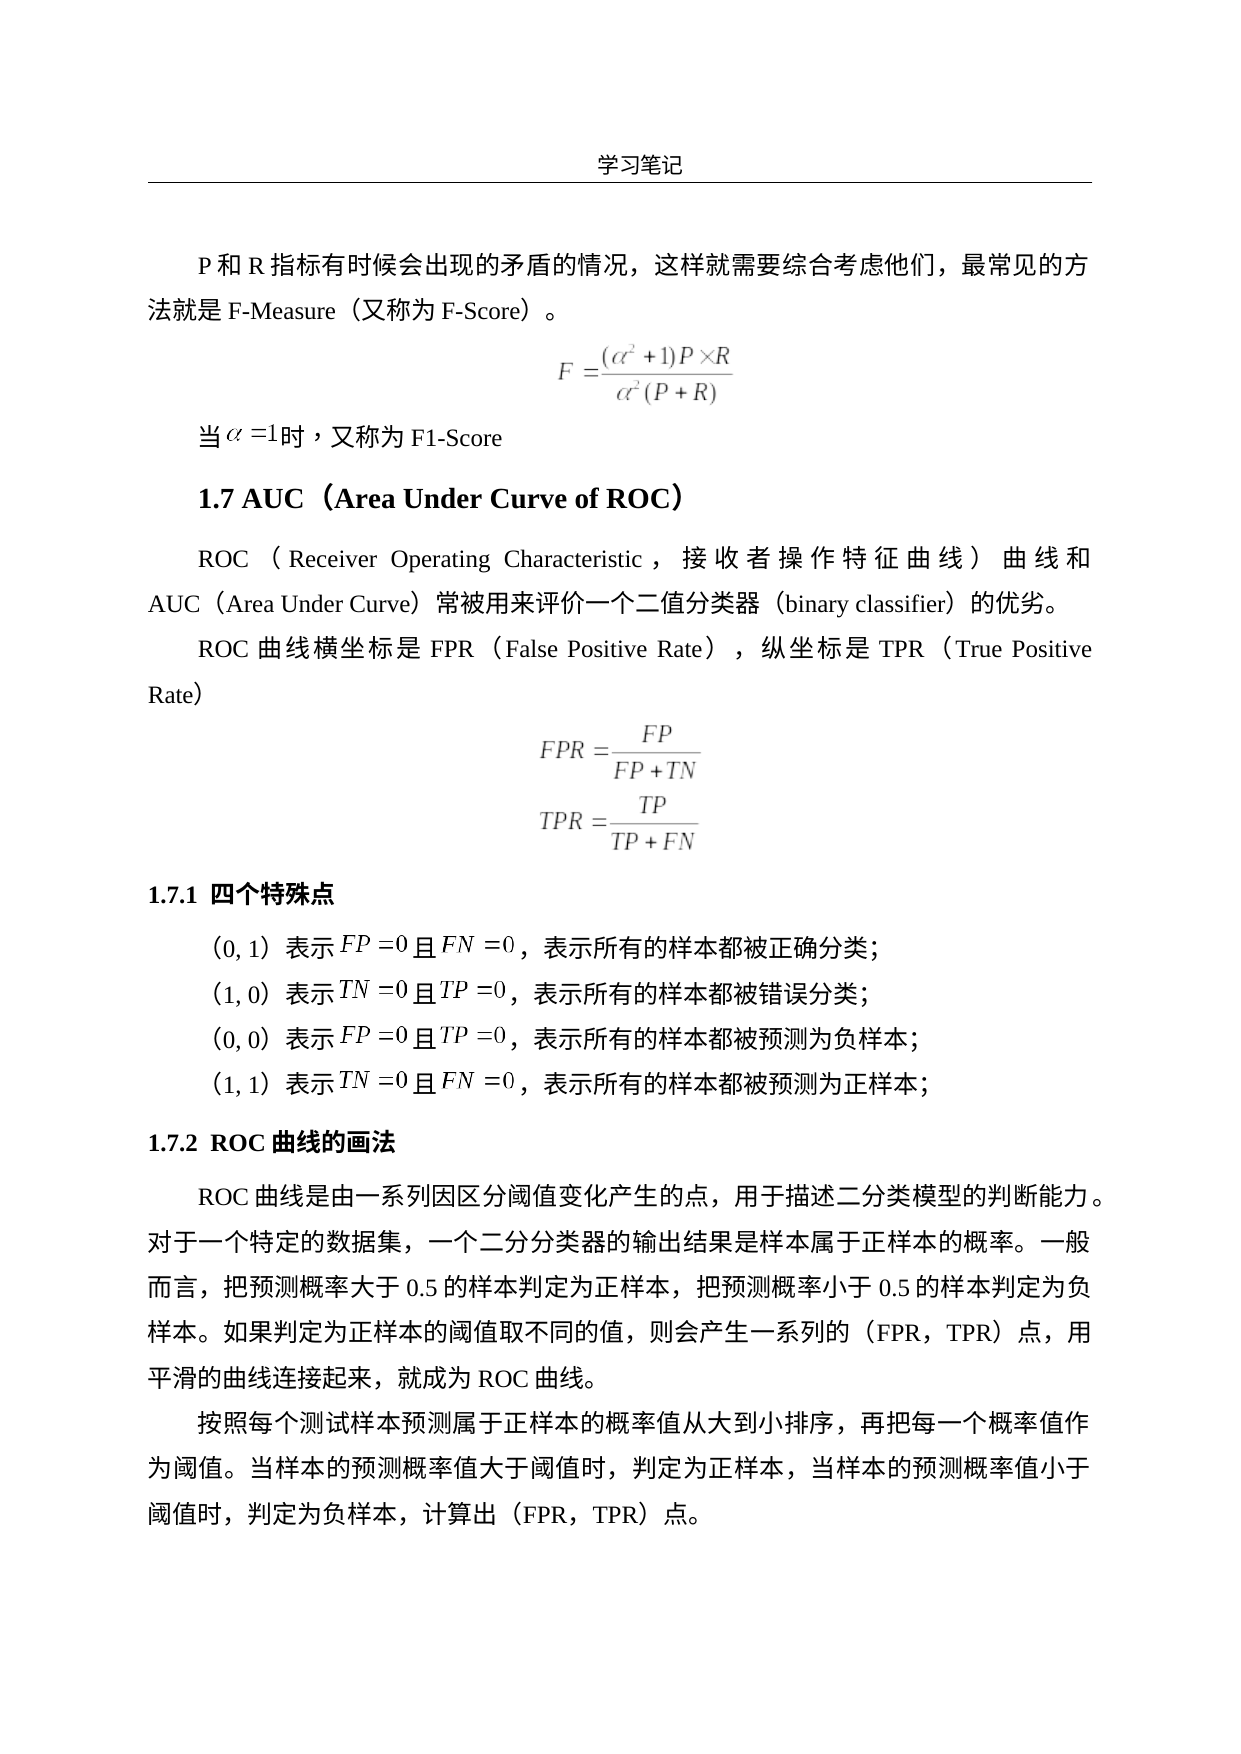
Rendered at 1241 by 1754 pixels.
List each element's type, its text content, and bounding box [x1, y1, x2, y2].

subtitle 四个特殊点 [148, 874, 1092, 911]
subtitle AUC（Area Under Curve of ROC） [148, 475, 1092, 517]
text 按照每个测试样本预测属于正样本的概率值从大到小排序，再把每一个概率值作为阈值。当样本的预测概率值大于阈值时，判定为正样本，当样本的预测概率值小于阈值时，判定为负样本，计算出（FPR，TPR）点。 [148, 1403, 1092, 1530]
text （1, 1）表示且，表示所有的样本都被预测为正样本； [148, 1065, 1092, 1101]
subtitle ROC曲线的画法 [148, 1122, 1092, 1159]
text （1, 0）表示且，表示所有的样本都被错误分类； [148, 974, 1092, 1010]
text （0, 0）表示且，表示所有的样本都被预测为负样本； [148, 1019, 1092, 1056]
text ROC曲线是由一系列因区分阈值变化产生的点，用于描述二分类模型的判断能力。对于一个特定的数据集，一个二分分类器的输出结果是样本属于正样本的概率。一般而言，把预测概率大于0.5的样本判定为正样本，把预测概率小于0.5的样本判定为负样本。如果判定为正样本的阈值取不同的值，则会产生一系列的（FPR，TPR）点，用平滑的曲线连接起来，就成为ROC曲线。 [148, 1177, 1092, 1394]
text ROC曲线横坐标是FPR（False Positive Rate），纵坐标是TPR（True Positive Rate） [148, 629, 1092, 710]
text （0, 1）表示且，表示所有的样本都被正确分类； [148, 929, 1092, 965]
text ROC（Receiver Operating Characteristic，接收者操作特征曲线）曲线和AUC（Area Under Curve）常被用来评价一个二值分类器（binary classifier）的优劣。 [148, 538, 1092, 620]
text 当时，又称为F1-Score [148, 417, 1092, 454]
text P和R指标有时候会出现的矛盾的情况，这样就需要综合考虑他们，最常见的方法就是F-Measure（又称为F-Score）。 [148, 246, 1092, 327]
